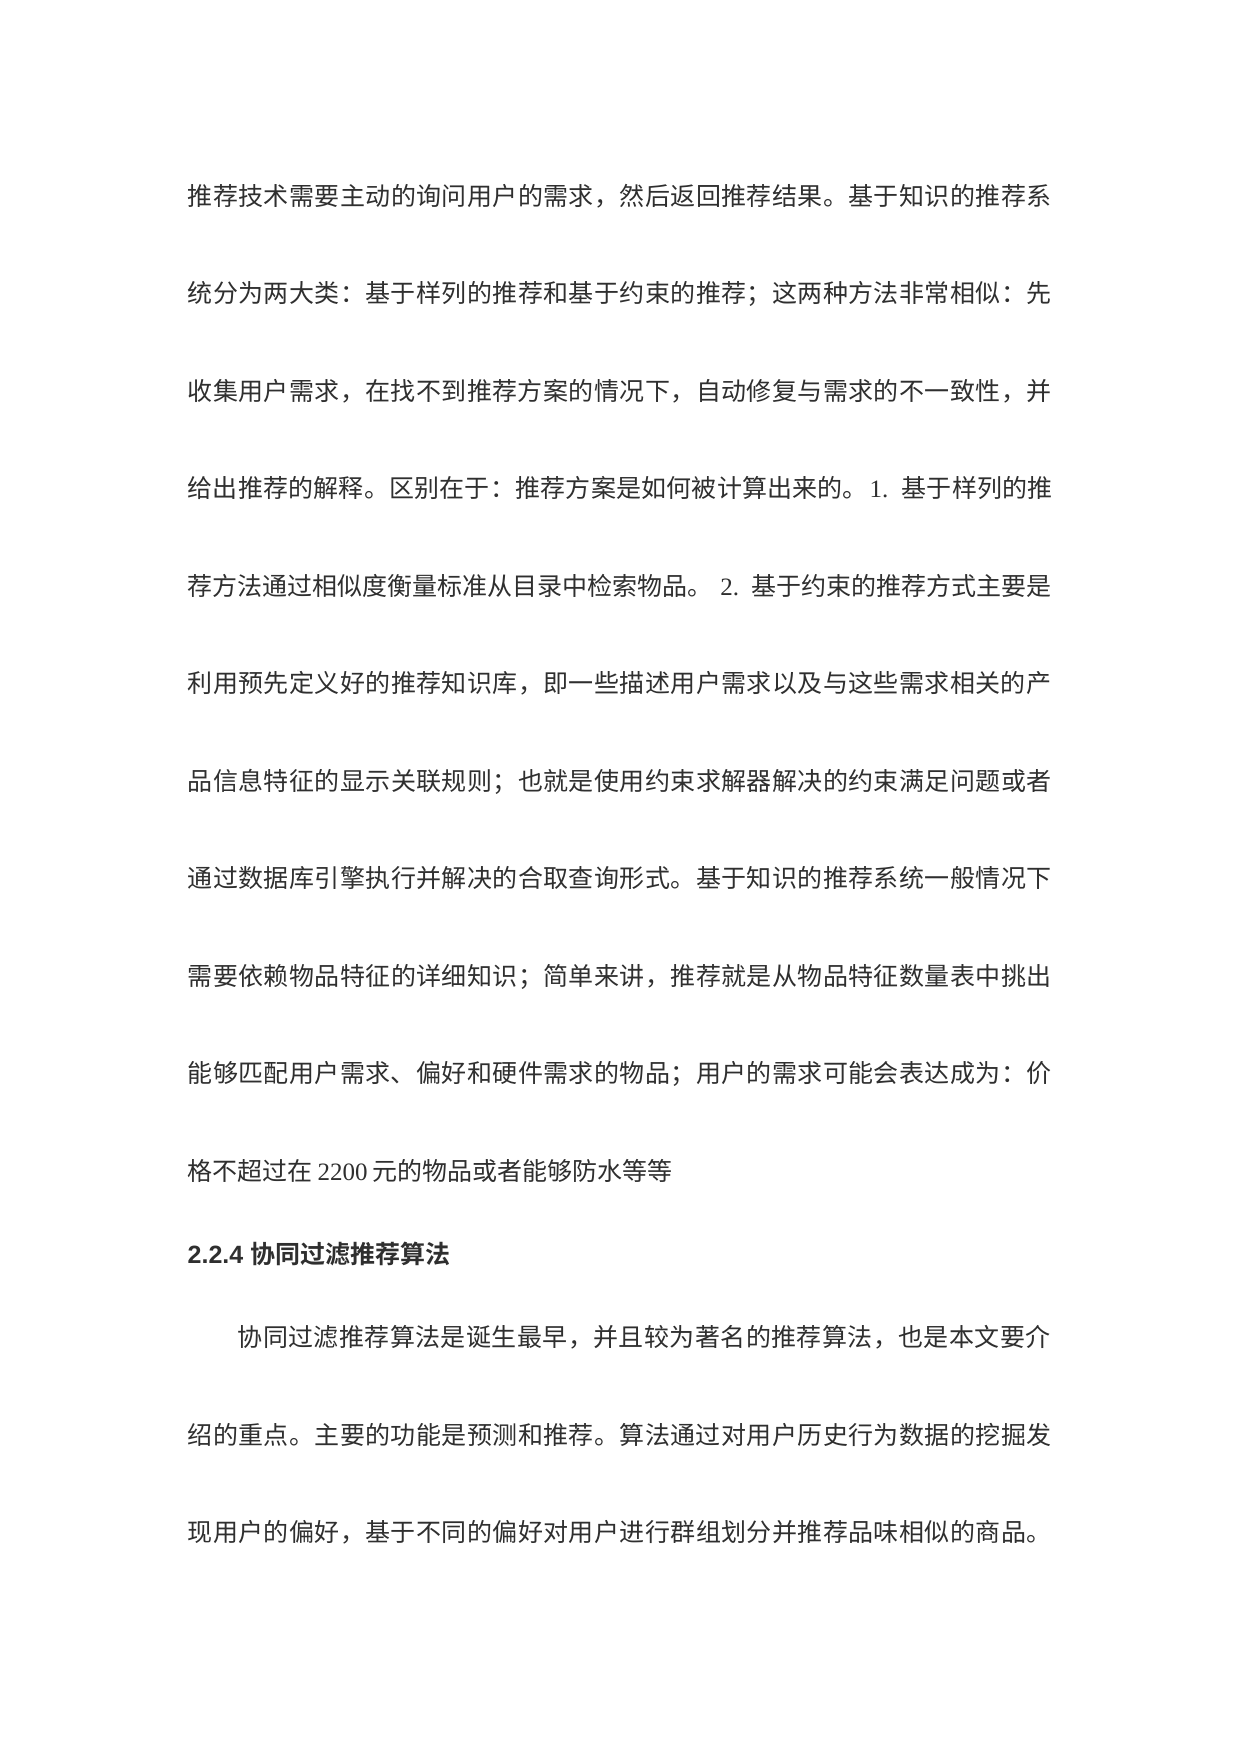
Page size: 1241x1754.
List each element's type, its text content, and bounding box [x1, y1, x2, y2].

text 2.2.4 协同过滤推荐算法 [187, 1220, 1053, 1285]
